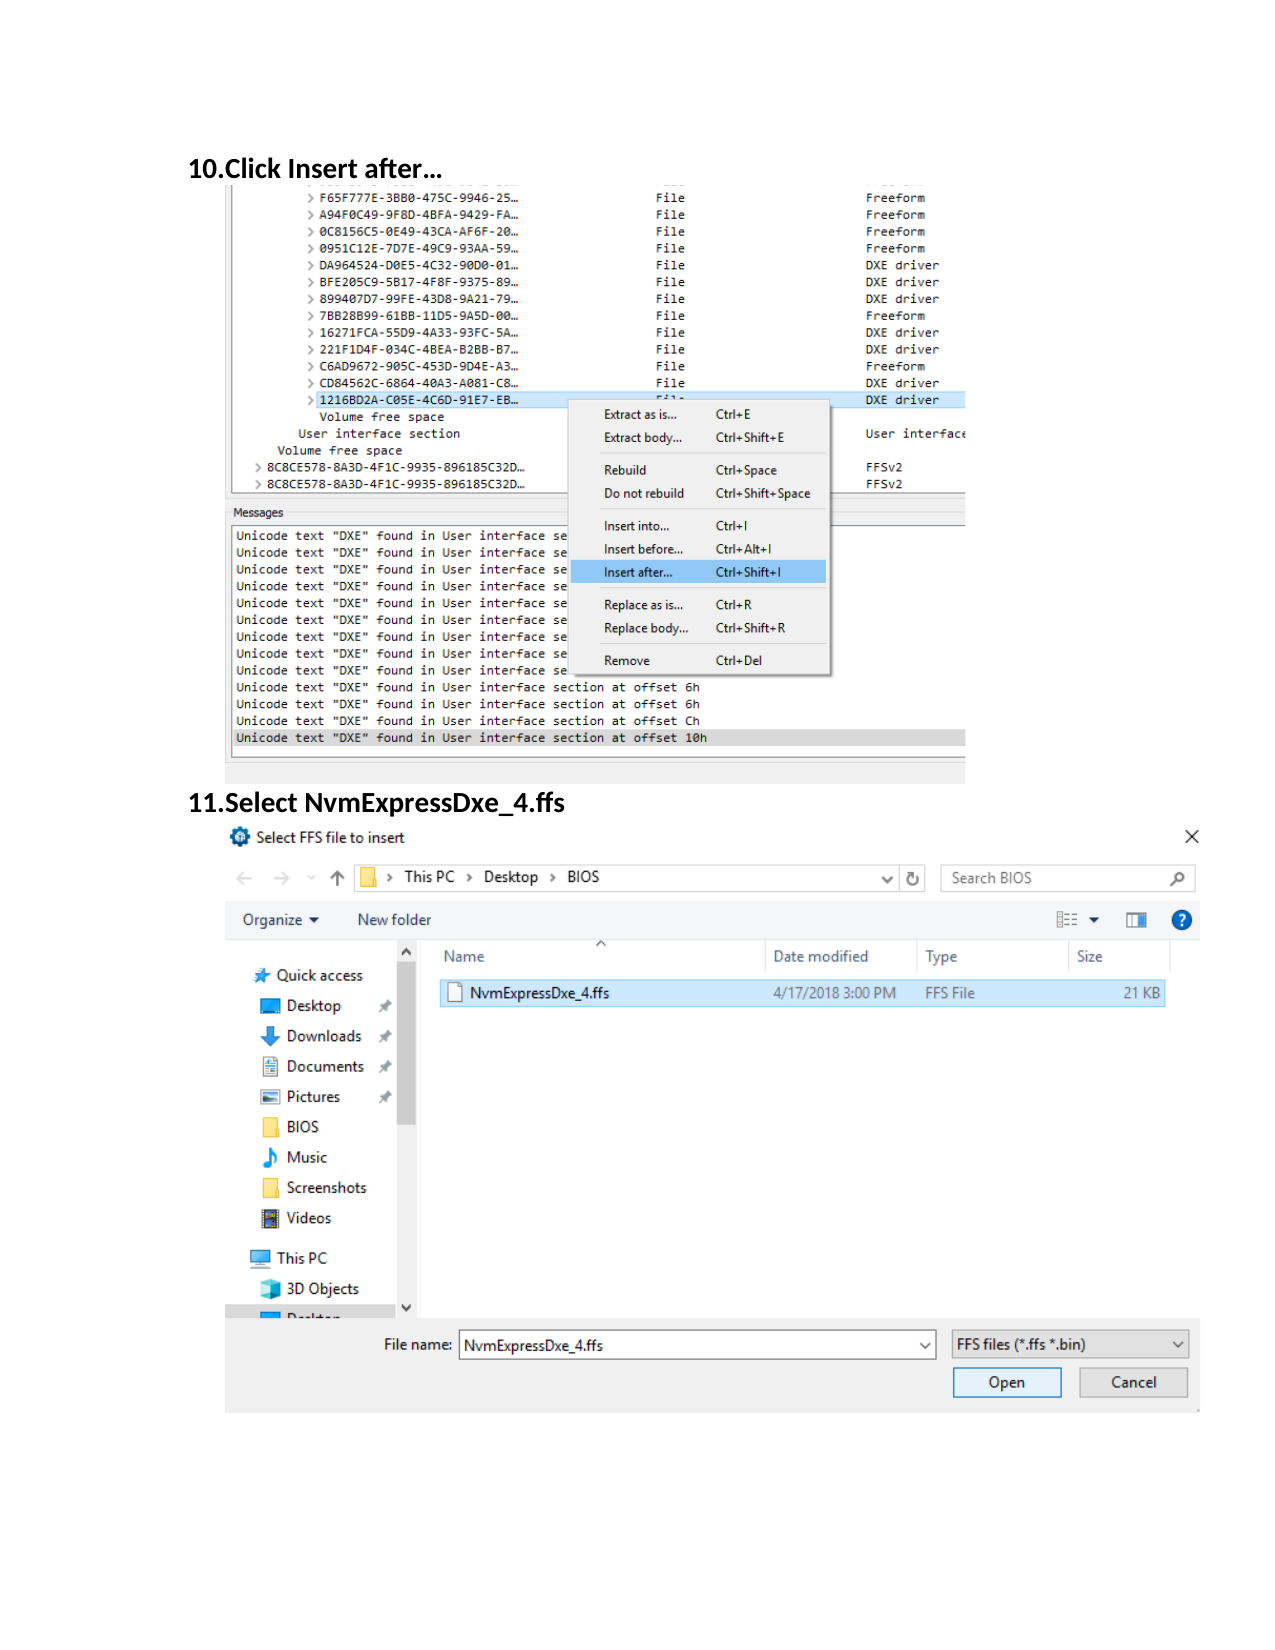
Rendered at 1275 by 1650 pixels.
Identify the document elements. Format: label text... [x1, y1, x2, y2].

list Select NvmExpressDxe_4.ffs [187, 784, 1125, 819]
picture [225, 185, 966, 784]
list Click Insert after… [187, 150, 1125, 186]
picture [225, 819, 1200, 1413]
